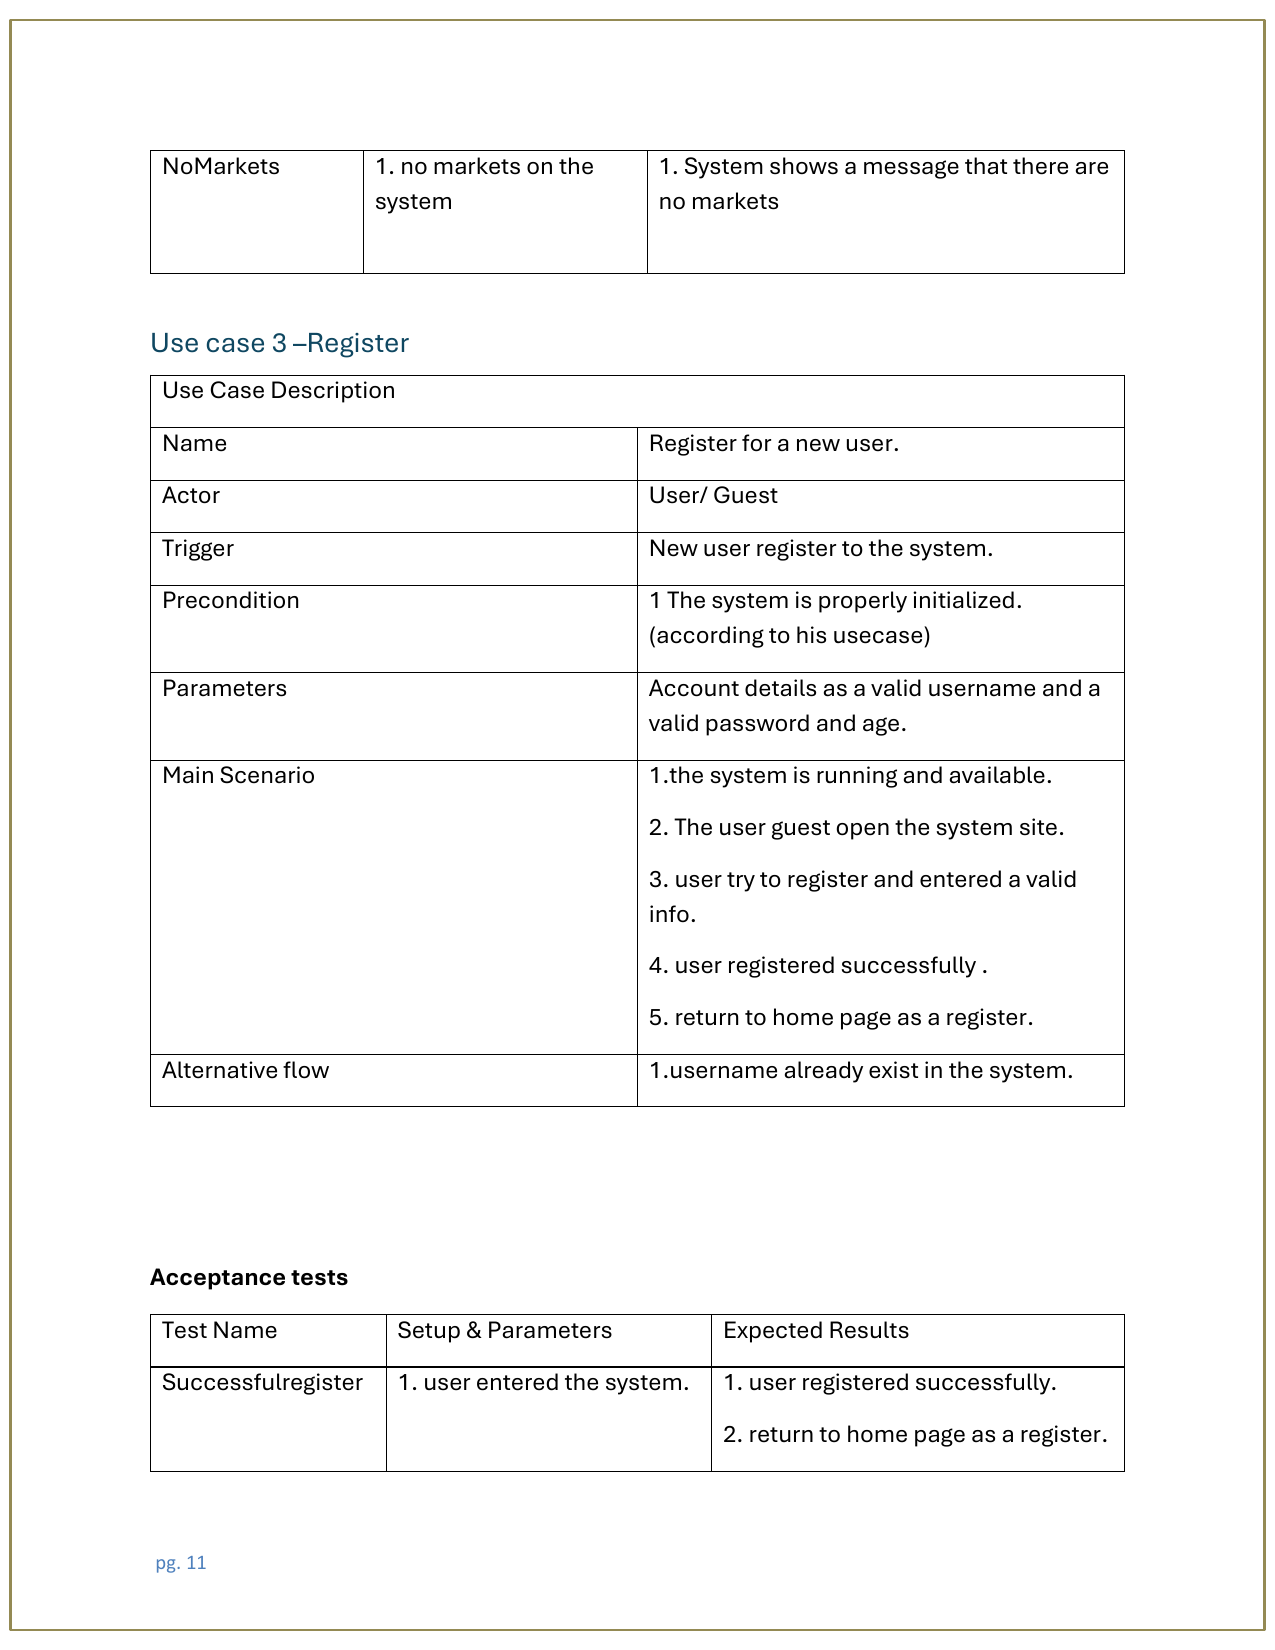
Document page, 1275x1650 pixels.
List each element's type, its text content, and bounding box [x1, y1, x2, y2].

table_cell Name [151, 428, 637, 479]
table_header Expected Results [712, 1315, 1124, 1366]
table_cell Alternative flow [151, 1055, 637, 1106]
table_cell NoMarkets [151, 151, 363, 272]
table_cell Main Scenario [151, 761, 637, 1054]
subtitle Use case 3 –Register [150, 325, 1125, 361]
table_cell 1. user registered successfully. 2. return to home page as a register. [712, 1368, 1124, 1471]
table_cell Actor [151, 481, 637, 532]
table_cell 1. no markets on the system [364, 151, 647, 272]
table_cell Precondition [151, 586, 637, 672]
table_cell New user register to the system. [638, 533, 1124, 584]
table_cell Trigger [151, 533, 637, 584]
table_cell Register for a new user. [638, 428, 1124, 479]
table_cell 1.the system is running and available. 2. The user guest open the system site. 3. user try to register and entered a valid info. 4. user registered successfully . 5. return to home page as a register. [638, 761, 1124, 1054]
table_header Setup & Parameters [387, 1315, 711, 1366]
text Acceptance tests [150, 1262, 1125, 1293]
table_cell 1.username already exist in the system. [638, 1055, 1124, 1106]
table_header Use Case Description [151, 376, 1124, 427]
table_cell 1. user entered the system. [387, 1368, 711, 1471]
table_cell 1 The system is properly initialized.(according to his usecase) [638, 586, 1124, 672]
table_cell Successfulregister [151, 1368, 386, 1471]
table_header Test Name [151, 1315, 386, 1366]
table_cell Account details as a valid username and a valid password and age. [638, 673, 1124, 759]
table_cell 1. System shows a message that there are no markets [648, 151, 1124, 272]
table_cell User/ Guest [638, 481, 1124, 532]
table_cell Parameters [151, 673, 637, 759]
